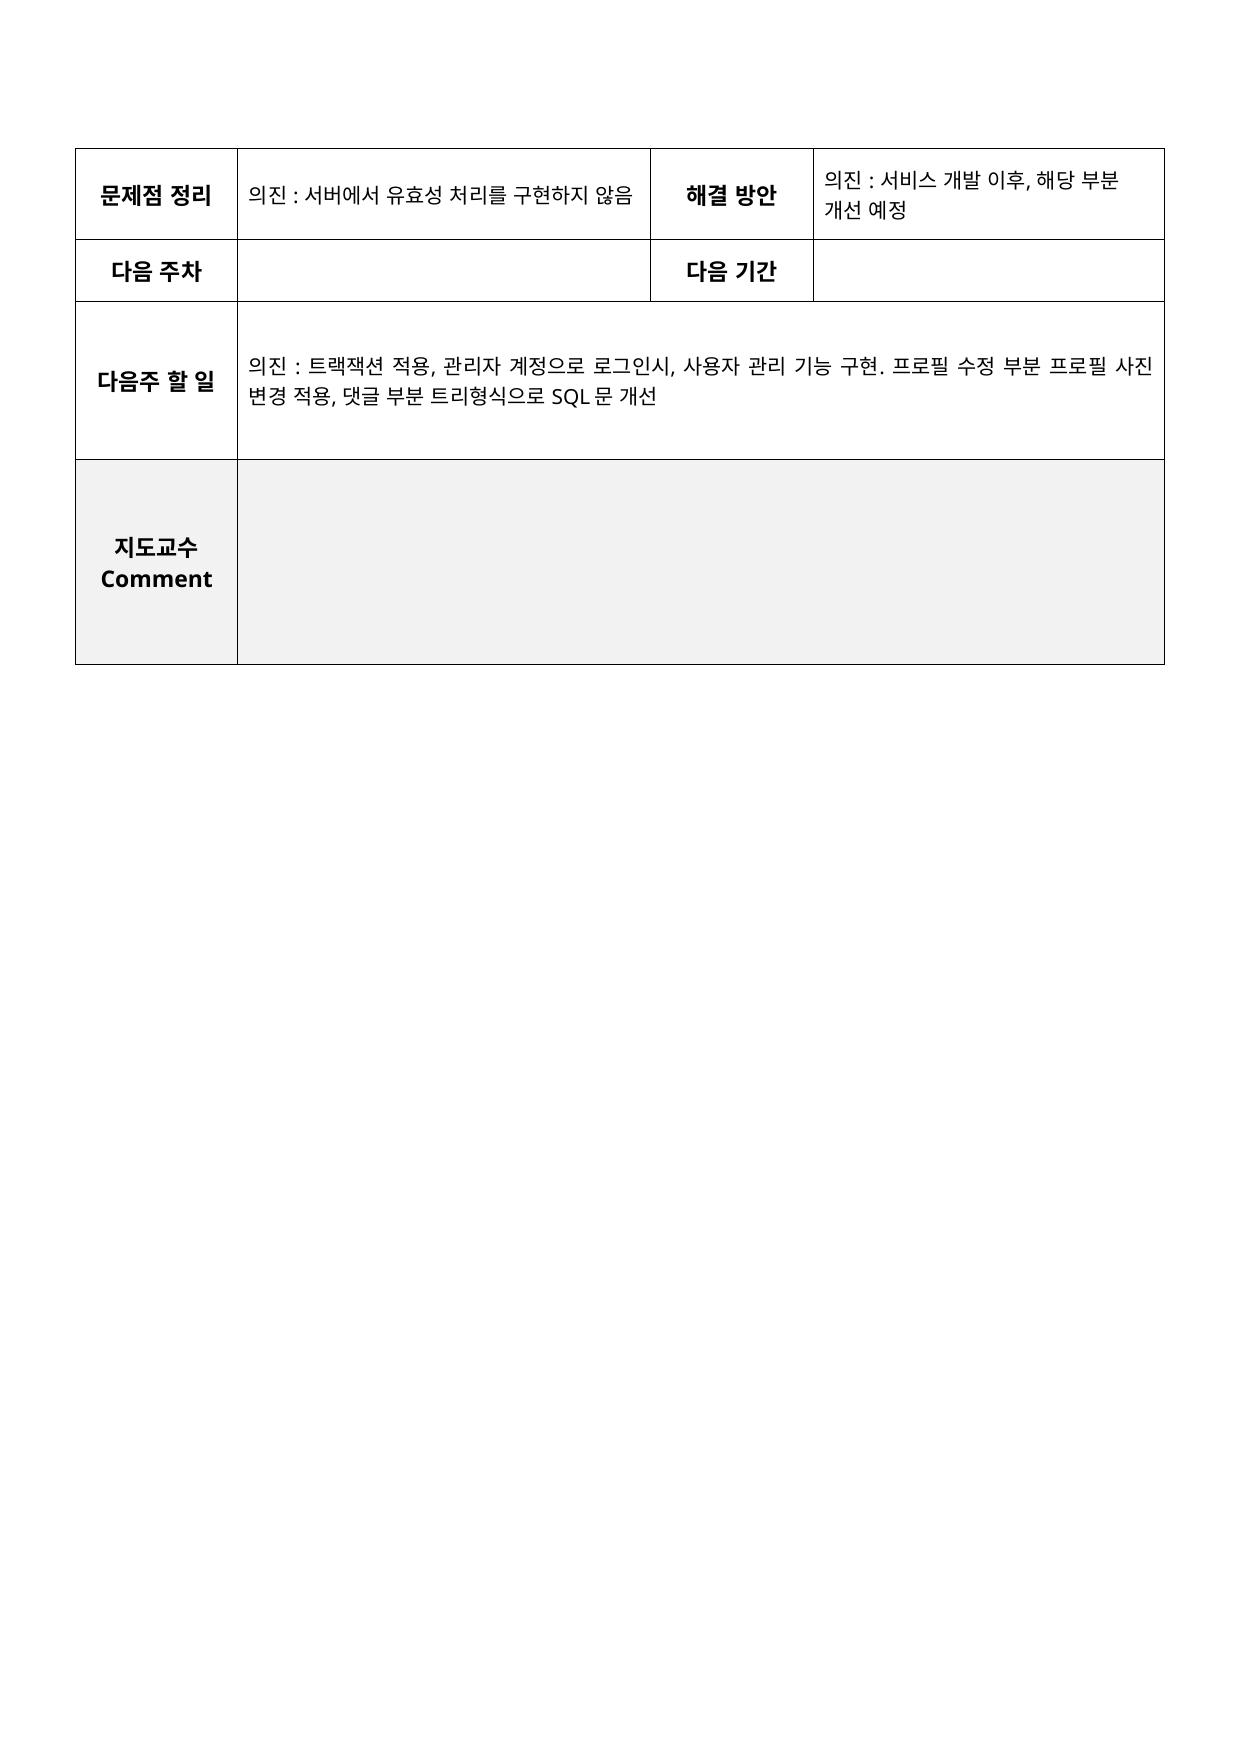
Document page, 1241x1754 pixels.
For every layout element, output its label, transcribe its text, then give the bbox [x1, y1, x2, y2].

table_header 의진 : 서비스 개발 이후, 해당 부분 개선 예정 [814, 149, 1164, 239]
table_cell 다음 기간 [651, 240, 813, 301]
table_header 해결 방안 [651, 149, 813, 239]
table_cell 지도교수 Comment [76, 460, 237, 664]
table_cell [238, 460, 1164, 664]
table_cell 다음 주차 [76, 240, 237, 301]
table_cell 다음주 할 일 [76, 302, 237, 459]
table_header 문제점 정리 [76, 149, 237, 239]
table_cell 의진 : 트랙잭션 적용, 관리자 계정으로 로그인시, 사용자 관리 기능 구현. 프로필 수정 부분 프로필 사진 변경 적용, 댓글 부분 트리형식으로 SQL문 개선 [238, 302, 1164, 459]
table_cell [814, 240, 1164, 301]
table_cell [238, 240, 650, 301]
table_header 의진 : 서버에서 유효성 처리를 구현하지 않음 [238, 149, 650, 239]
